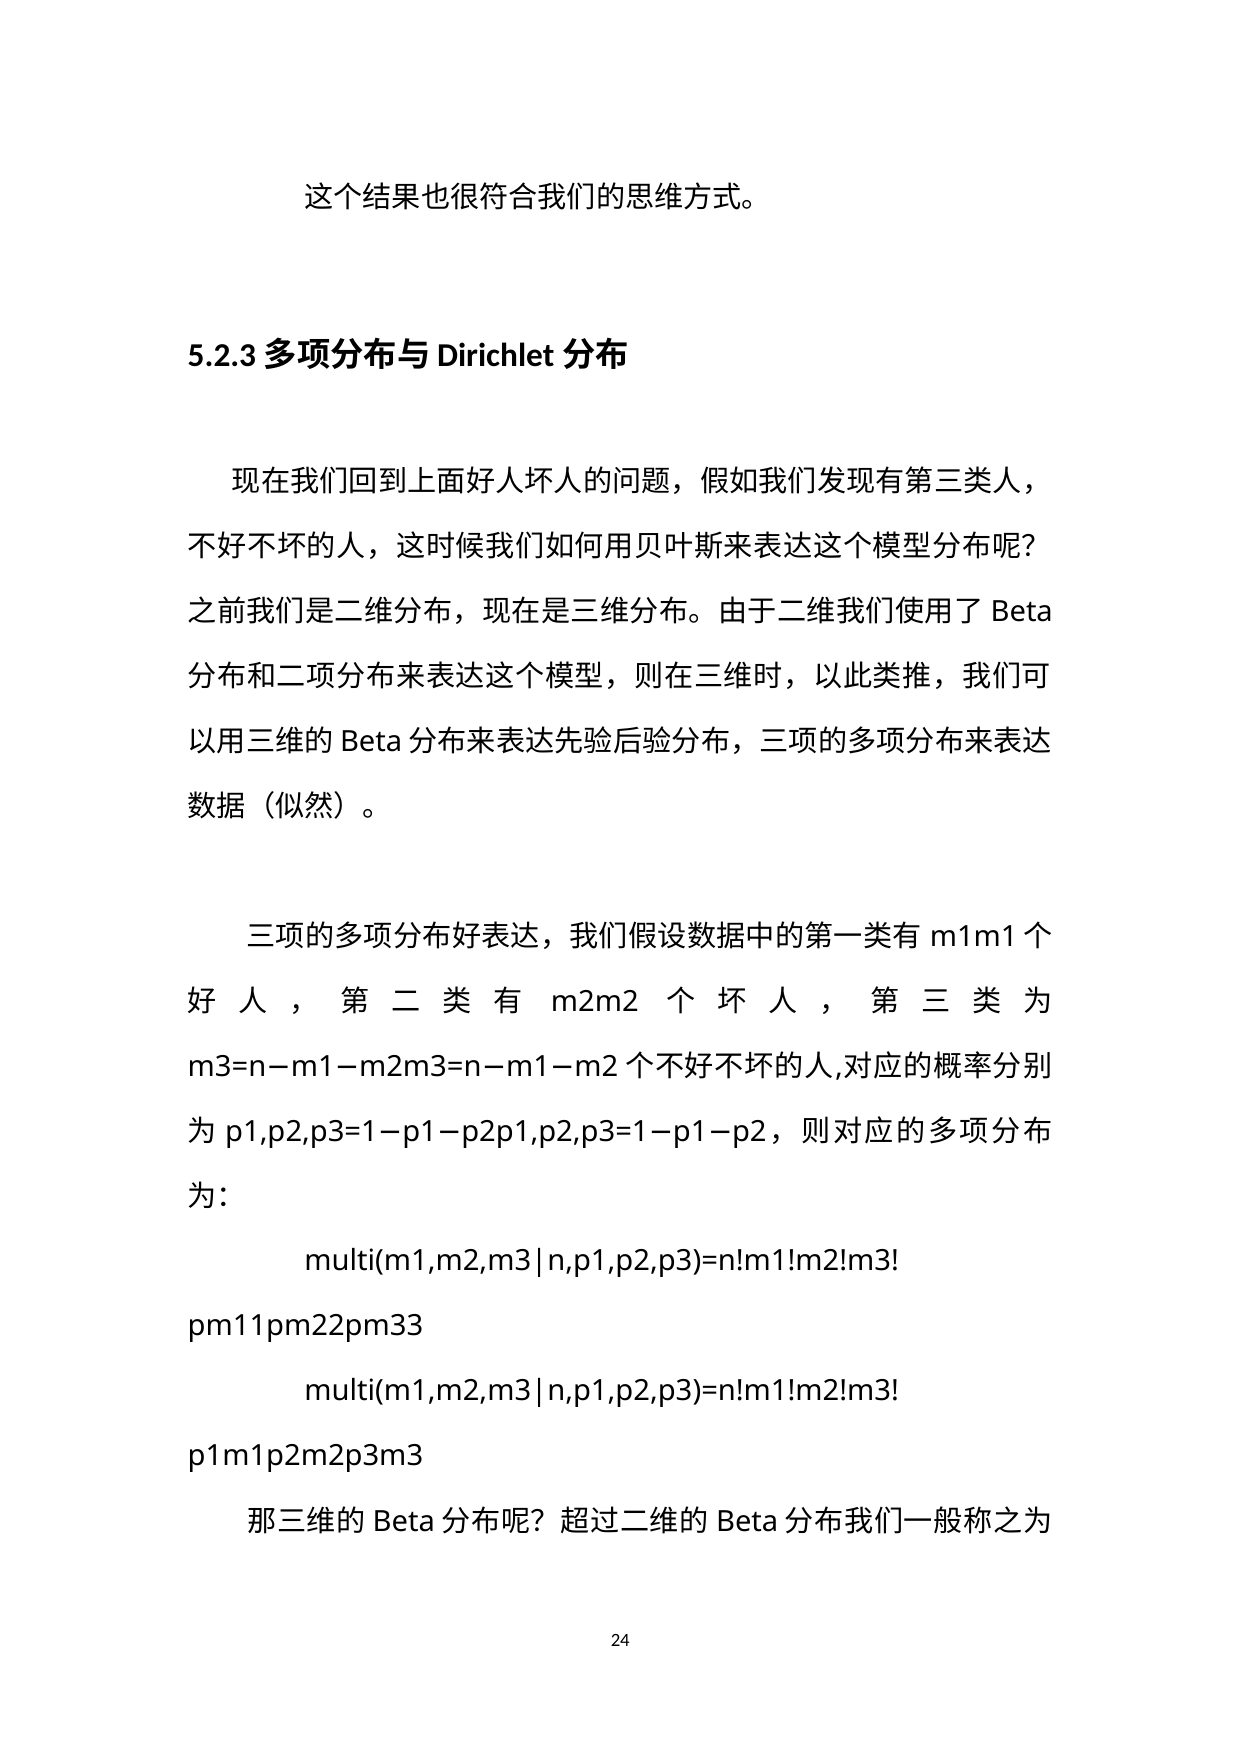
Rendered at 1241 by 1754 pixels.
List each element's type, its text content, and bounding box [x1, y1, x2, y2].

subtitle 5.2.3 多项分布与Dirichlet 分布 [187, 319, 1053, 384]
text multi(m1,m2,m3|n,p1,p2,p3)=n!m1!m2!m3!p1m1p2m2p3m3 [187, 1356, 1053, 1486]
text 三项的多项分布好表达，我们假设数据中的第一类有m1m1个好人，第二类有m2m2个坏人，第三类为m3=n−m1−m2m3=n−m1−m2个不好不坏的人,对应的概率分别为p1,p2,p3=1−p1−p2p1,p2,p3=1−p1−p2，则对应的多项分布为： [187, 901, 1053, 1226]
text 现在我们回到上面好人坏人的问题，假如我们发现有第三类人，不好不坏的人，这时候我们如何用贝叶斯来表达这个模型分布呢？之前我们是二维分布，现在是三维分布。由于二维我们使用了Beta分布和二项分布来表达这个模型，则在三维时，以此类推，我们可以用三维的Beta分布来表达先验后验分布，三项的多项分布来表达数据（似然）。 [187, 446, 1053, 836]
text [187, 1486, 1053, 1551]
text 这个结果也很符合我们的思维方式。 [187, 162, 1053, 227]
text multi(m1,m2,m3|n,p1,p2,p3)=n!m1!m2!m3!pm11pm22pm33 [187, 1226, 1053, 1356]
